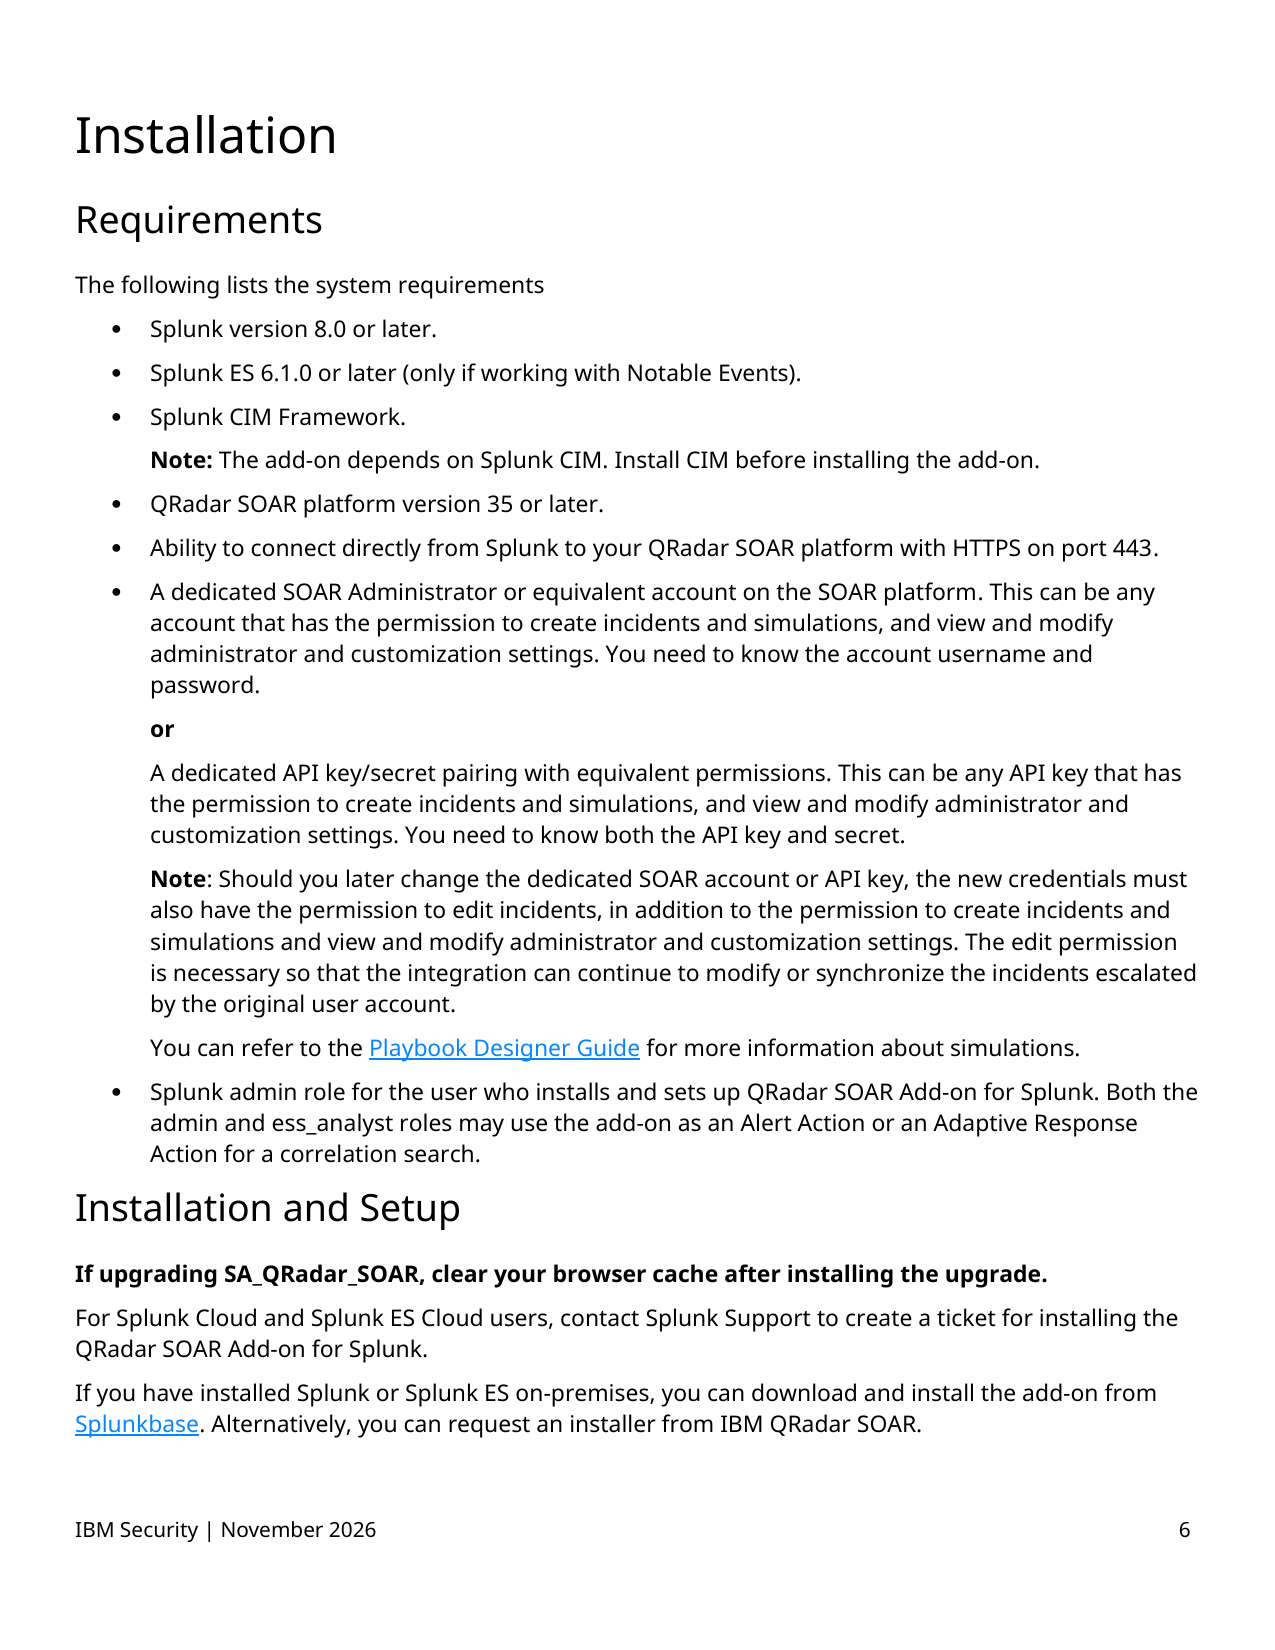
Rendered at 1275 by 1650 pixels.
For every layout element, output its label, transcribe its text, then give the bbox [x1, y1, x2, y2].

list QRadar SOAR platform version 35 or later. [112, 488, 1200, 519]
text Note: Should you later change the dedicated SOAR account or API key, the new credentials must also have the permission to edit incidents, in addition to the permission to create incidents and simulations and view and modify administrator and customization settings. The edit permission is necessary so that the integration can continue to modify or synchronize the incidents escalated by the original user account. [150, 863, 1200, 1019]
list Ability to connect directly from Splunk to your QRadar SOAR platform with HTTPS on port 443. [112, 532, 1200, 563]
text If upgrading SA_QRadar_SOAR, clear your browser cache after installing the upgrade. [75, 1258, 1200, 1289]
subtitle Requirements [75, 193, 1200, 244]
list A dedicated API key/secret pairing with equivalent permissions. This can be any API key that has the permission to create incidents and simulations, and view and modify administrator and customization settings. You need to know both the API key and secret. [150, 757, 1200, 850]
list or [150, 713, 1200, 744]
subtitle Installation [75, 100, 1200, 168]
text If you have installed Splunk or Splunk ES on-premises, you can download and install the add-on from Splunkbase. Alternatively, you can request an installer from IBM QRadar SOAR. [75, 1376, 1200, 1439]
list A dedicated SOAR Administrator or equivalent account on the SOAR platform. This can be any account that has the permission to create incidents and simulations, and view and modify administrator and customization settings. You need to know the account username and password. [112, 575, 1200, 700]
subtitle Installation and Setup [75, 1182, 1200, 1233]
text The following lists the system requirements [75, 269, 1200, 300]
list Splunk version 8.0 or later. [112, 313, 1200, 344]
list Splunk CIM Framework. [112, 400, 1200, 432]
list Note: The add-on depends on Splunk CIM. Install CIM before installing the add-on. [112, 444, 1200, 475]
text For Splunk Cloud and Splunk ES Cloud users, contact Splunk Support to create a ticket for installing the QRadar SOAR Add-on for Splunk. [75, 1301, 1200, 1364]
text You can refer to the Playbook Designer Guide for more information about simulations. [150, 1032, 1200, 1063]
list Splunk admin role for the user who installs and sets up QRadar SOAR Add-on for Splunk. Both the admin and ess_analyst roles may use the add-on as an Alert Action or an Adaptive Response Action for a correlation search. [112, 1075, 1200, 1169]
list Splunk ES 6.1.0 or later (only if working with Notable Events). [112, 357, 1200, 388]
